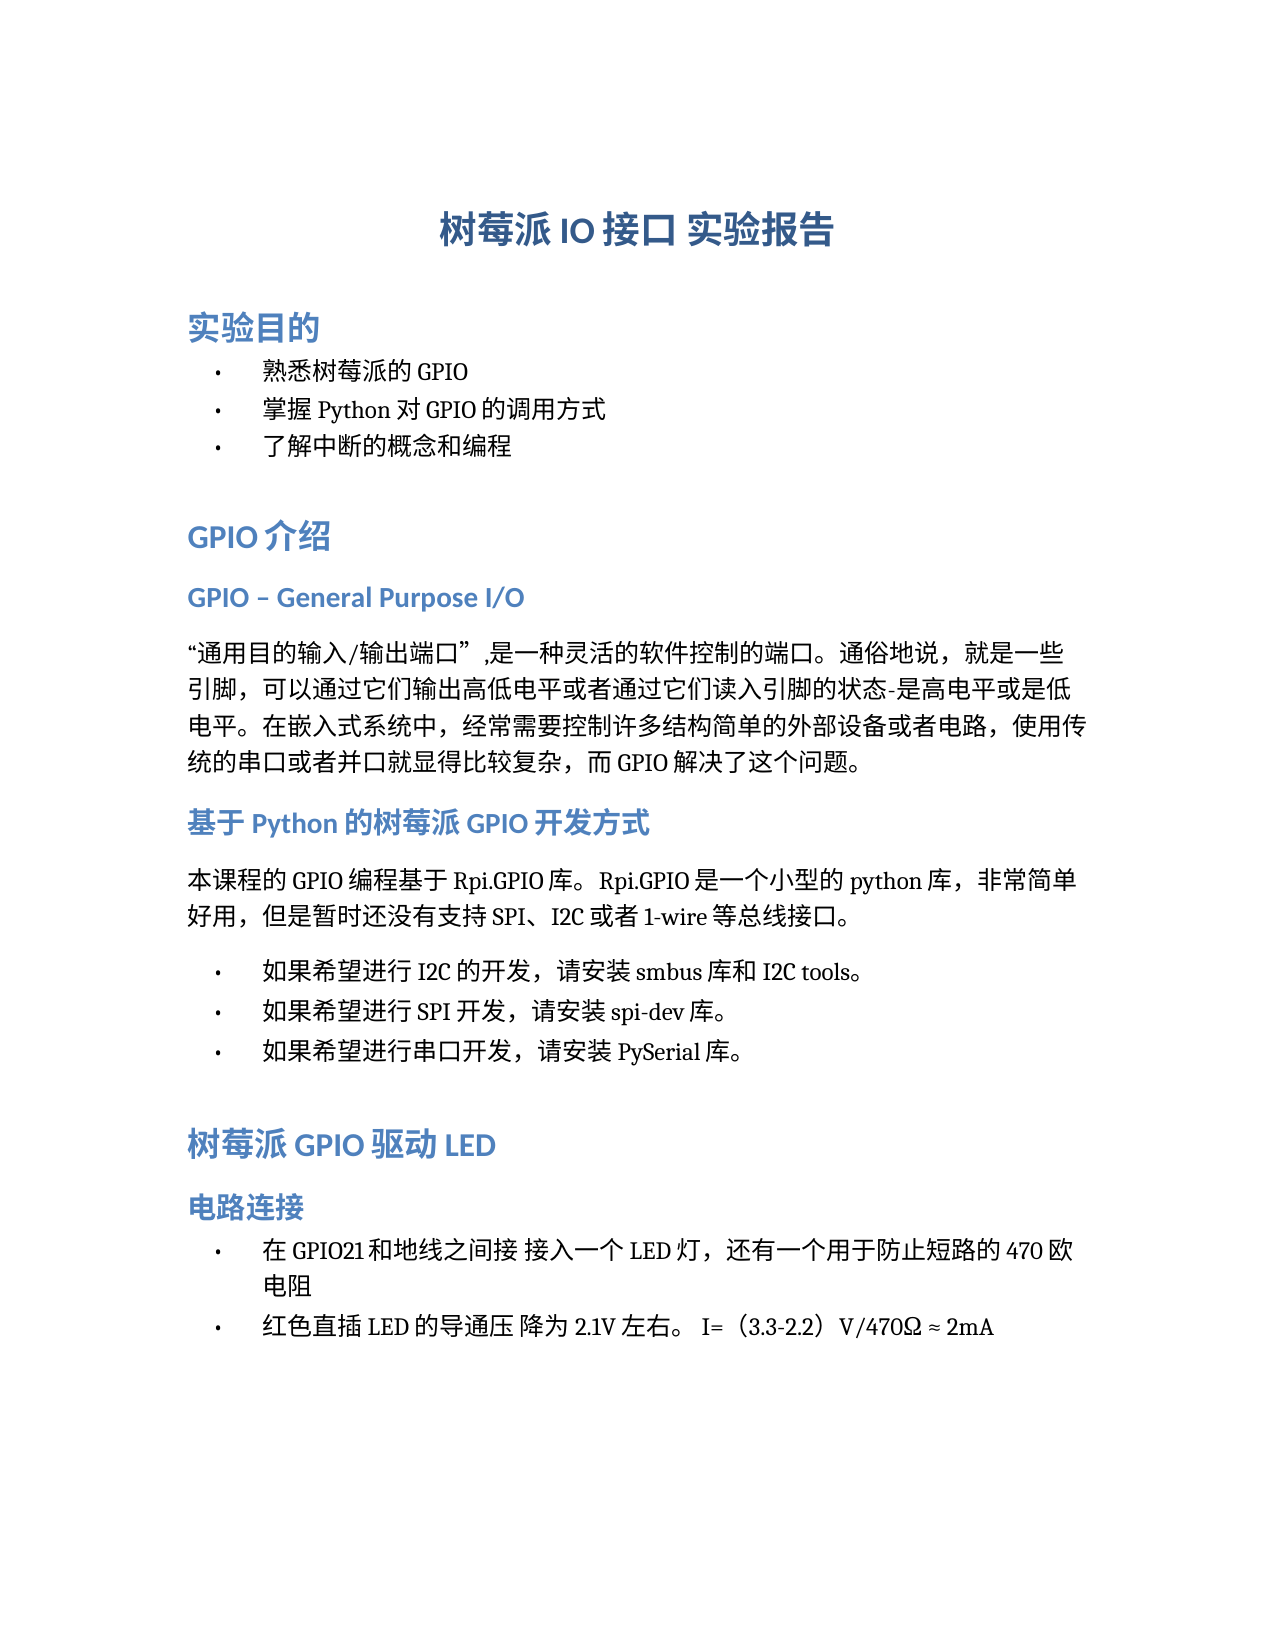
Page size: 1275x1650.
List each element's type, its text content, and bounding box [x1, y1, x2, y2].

subtitle GPIO介绍 [187, 513, 1087, 558]
list 掌握Python对GPIO的调用方式 [212, 391, 1087, 425]
list 熟悉树莓派的GPIO [212, 353, 1087, 387]
subtitle GPIO – General Purpose I/O [187, 579, 1087, 615]
subtitle 树莓派GPIO驱动LED [187, 1118, 1087, 1166]
list 如果希望进行串口开发，请安装PySerial库。 [212, 1032, 1087, 1068]
subtitle 电路连接 [187, 1187, 1087, 1227]
list 在GPIO21和地线之间接 接入一个LED灯，还有一个用于防止短路的470欧电阻 [212, 1231, 1087, 1303]
text 本课程的GPIO编程基于Rpi.GPIO库。Rpi.GPIO是一个小型的python库，非常简单好用，但是暂时还没有支持SPI、I2C或者1-wire等总线接口。 [187, 861, 1087, 933]
subtitle 实验目的 [187, 304, 1087, 350]
list 红色直插LED的导通压 降为2.1V左右。 I=（3.3-2.2）V/470Ω ≈ 2mA [212, 1307, 1087, 1343]
subtitle 基于Python的树莓派GPIO开发方式 [187, 799, 1087, 842]
list 如果希望进行I2C的开发，请安装smbus库和I2C tools。 [212, 952, 1087, 988]
title 树莓派IO接口 实验报告 [187, 200, 1087, 254]
list 如果希望进行SPI开发，请安装spi-dev库。 [212, 992, 1087, 1028]
list 了解中断的概念和编程 [212, 429, 1087, 463]
text “通用目的输入/输出端口”,是一种灵活的软件控制的端口。通俗地说，就是一些引脚，可以通过它们输出高低电平或者通过它们读入引脚的状态-是高电平或是低电平。在嵌入式系统中，经常需要控制许多结构简单的外部设备或者电路，使用传统的串口或者并口就显得比较复杂，而GPIO解决了这个问题。 [187, 634, 1087, 779]
